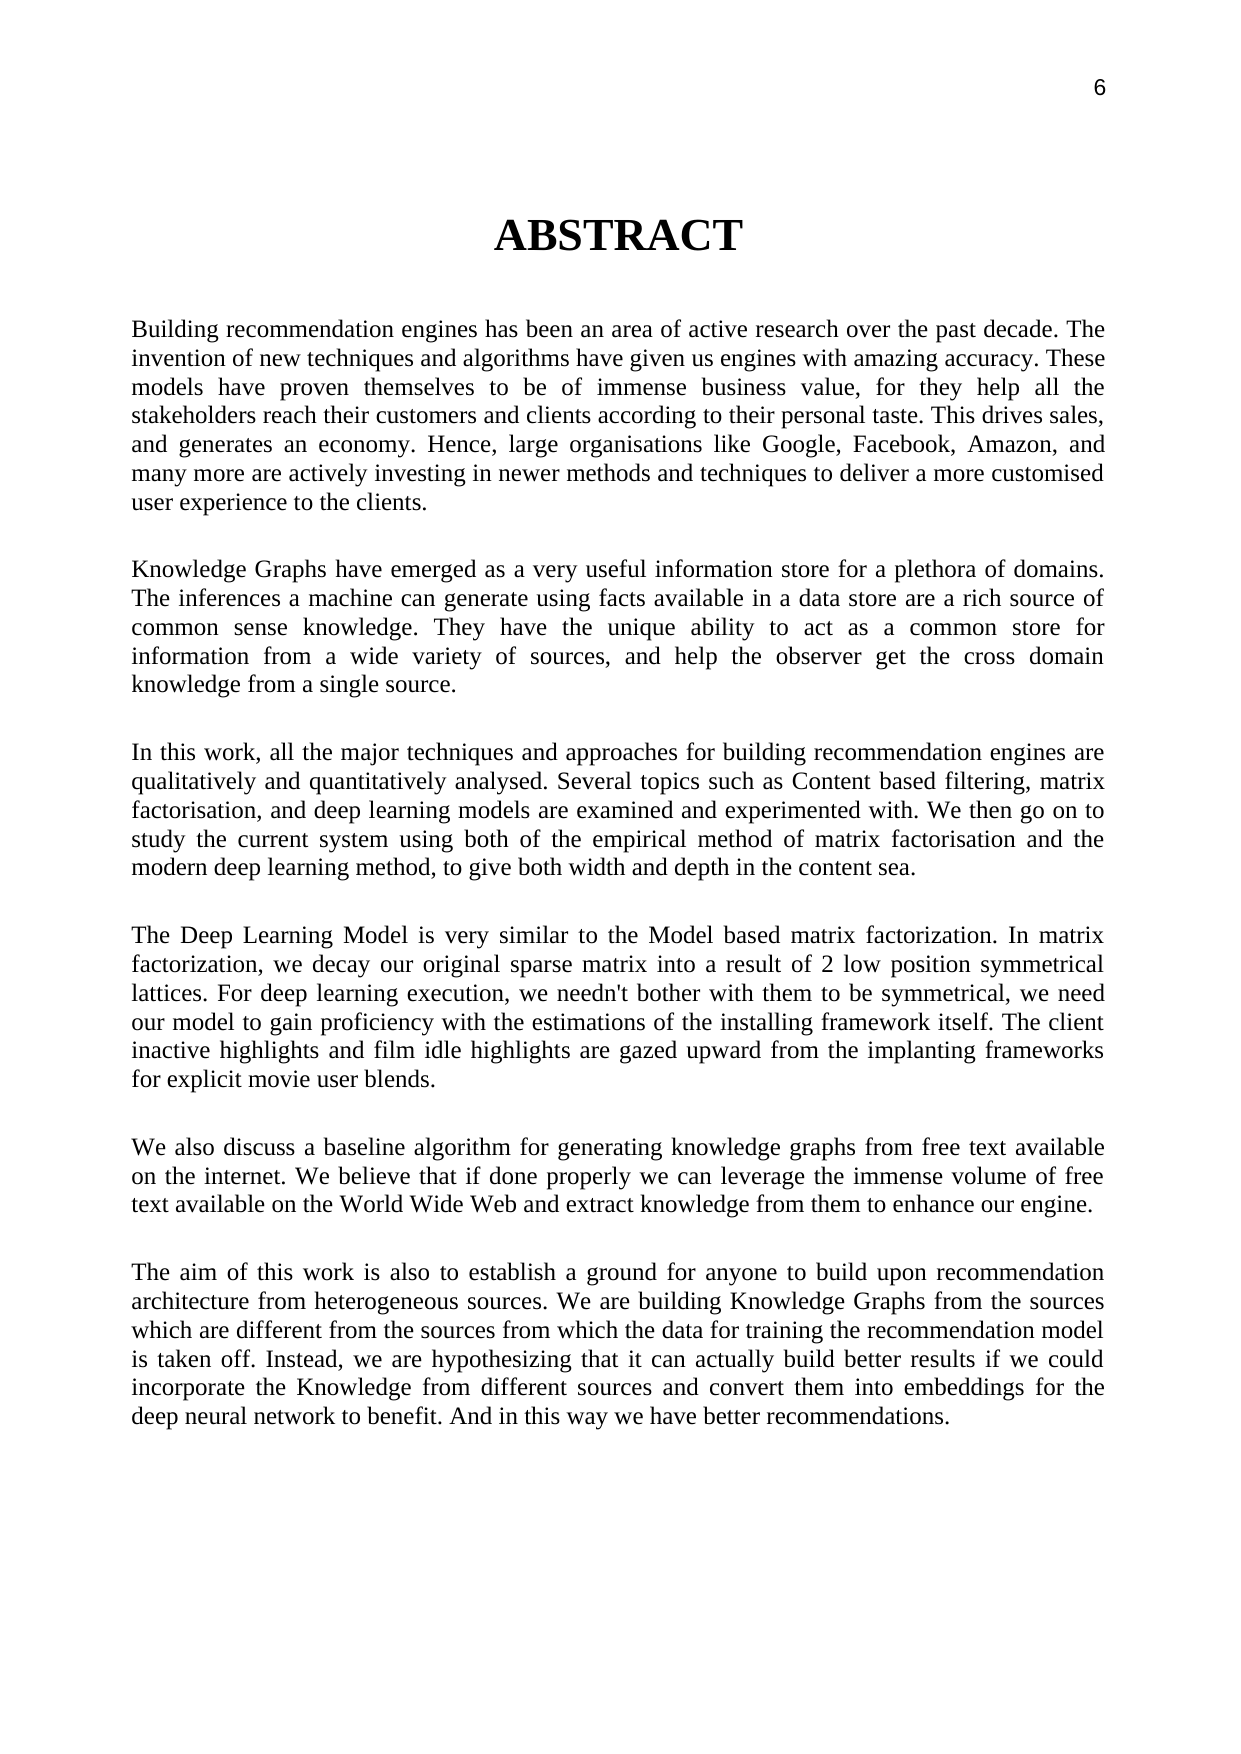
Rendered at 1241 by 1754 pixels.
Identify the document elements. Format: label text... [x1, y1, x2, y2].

text ABSTRACT [131, 208, 1106, 261]
text In this work, all the major techniques and approaches for building recommendation engines are qualitatively and quantitatively analysed. Several topics such as Content based filtering, matrix factorisation, and deep learning models are examined and experimented with. We then go on to study the current system using both of the empirical method of matrix factorisation and the modern deep learning method, to give both width and depth in the content sea. [131, 737, 1106, 881]
text Knowledge Graphs have emerged as a very useful information store for a plethora of domains. The inferences a machine can generate using facts available in a data store are a rich source of common sense knowledge. They have the unique ability to act as a common store for information from a wide variety of sources, and help the observer get the cross domain knowledge from a single source. [131, 554, 1106, 698]
text We also discuss a baseline algorithm for generating knowledge graphs from free text available on the internet. We believe that if done properly we can leverage the immense volume of free text available on the World Wide Web and extract knowledge from them to enhance our engine. [131, 1132, 1106, 1218]
text Building recommendation engines has been an area of active research over the past decade. The invention of new techniques and algorithms have given us engines with amazing accuracy. These models have proven themselves to be of immense business value, for they help all the stakeholders reach their customers and clients according to their personal taste. This drives sales, and generates an economy. Hence, large organisations like Google, Facebook, Amazon, and many more are actively investing in newer methods and techniques to deliver a more customised user experience to the clients. [131, 314, 1106, 515]
text The aim of this work is also to establish a ground for anyone to build upon recommendation architecture from heterogeneous sources. We are building Knowledge Graphs from the sources which are different from the sources from which the data for training the recommendation model is taken off. Instead, we are hypothesizing that it can actually build better results if we could incorporate the Knowledge from different sources and convert them into embeddings for the deep neural network to benefit. And in this way we have better recommendations. [131, 1257, 1106, 1430]
text The Deep Learning Model is very similar to the Model based matrix factorization. In matrix factorization, we decay our original sparse matrix into a result of 2 low position symmetrical lattices. For deep learning execution, we needn't bother with them to be symmetrical, we need our model to gain proficiency with the estimations of the installing framework itself. The client inactive highlights and film idle highlights are gazed upward from the implanting frameworks for explicit movie user blends. [131, 920, 1106, 1093]
